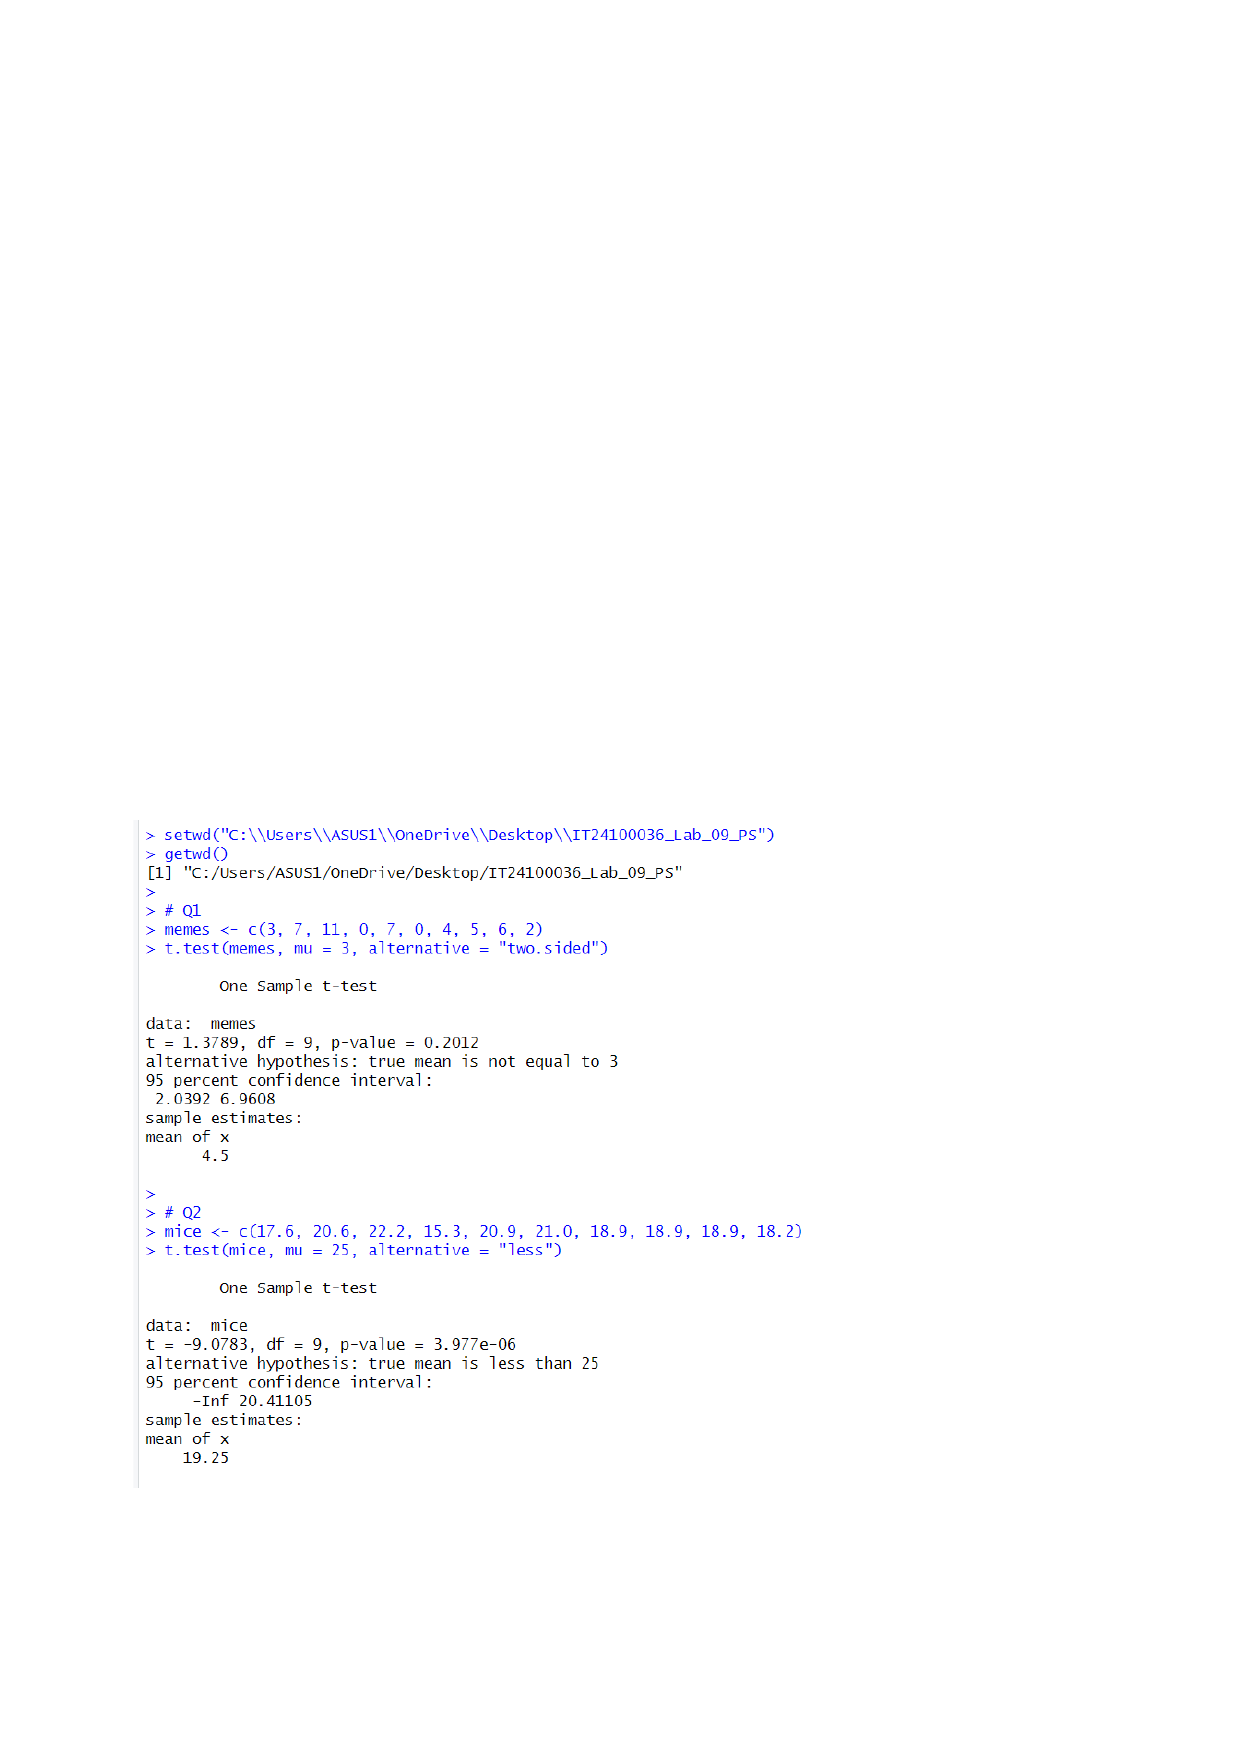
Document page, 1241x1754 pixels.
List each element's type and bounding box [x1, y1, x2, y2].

picture [133, 820, 1025, 1488]
